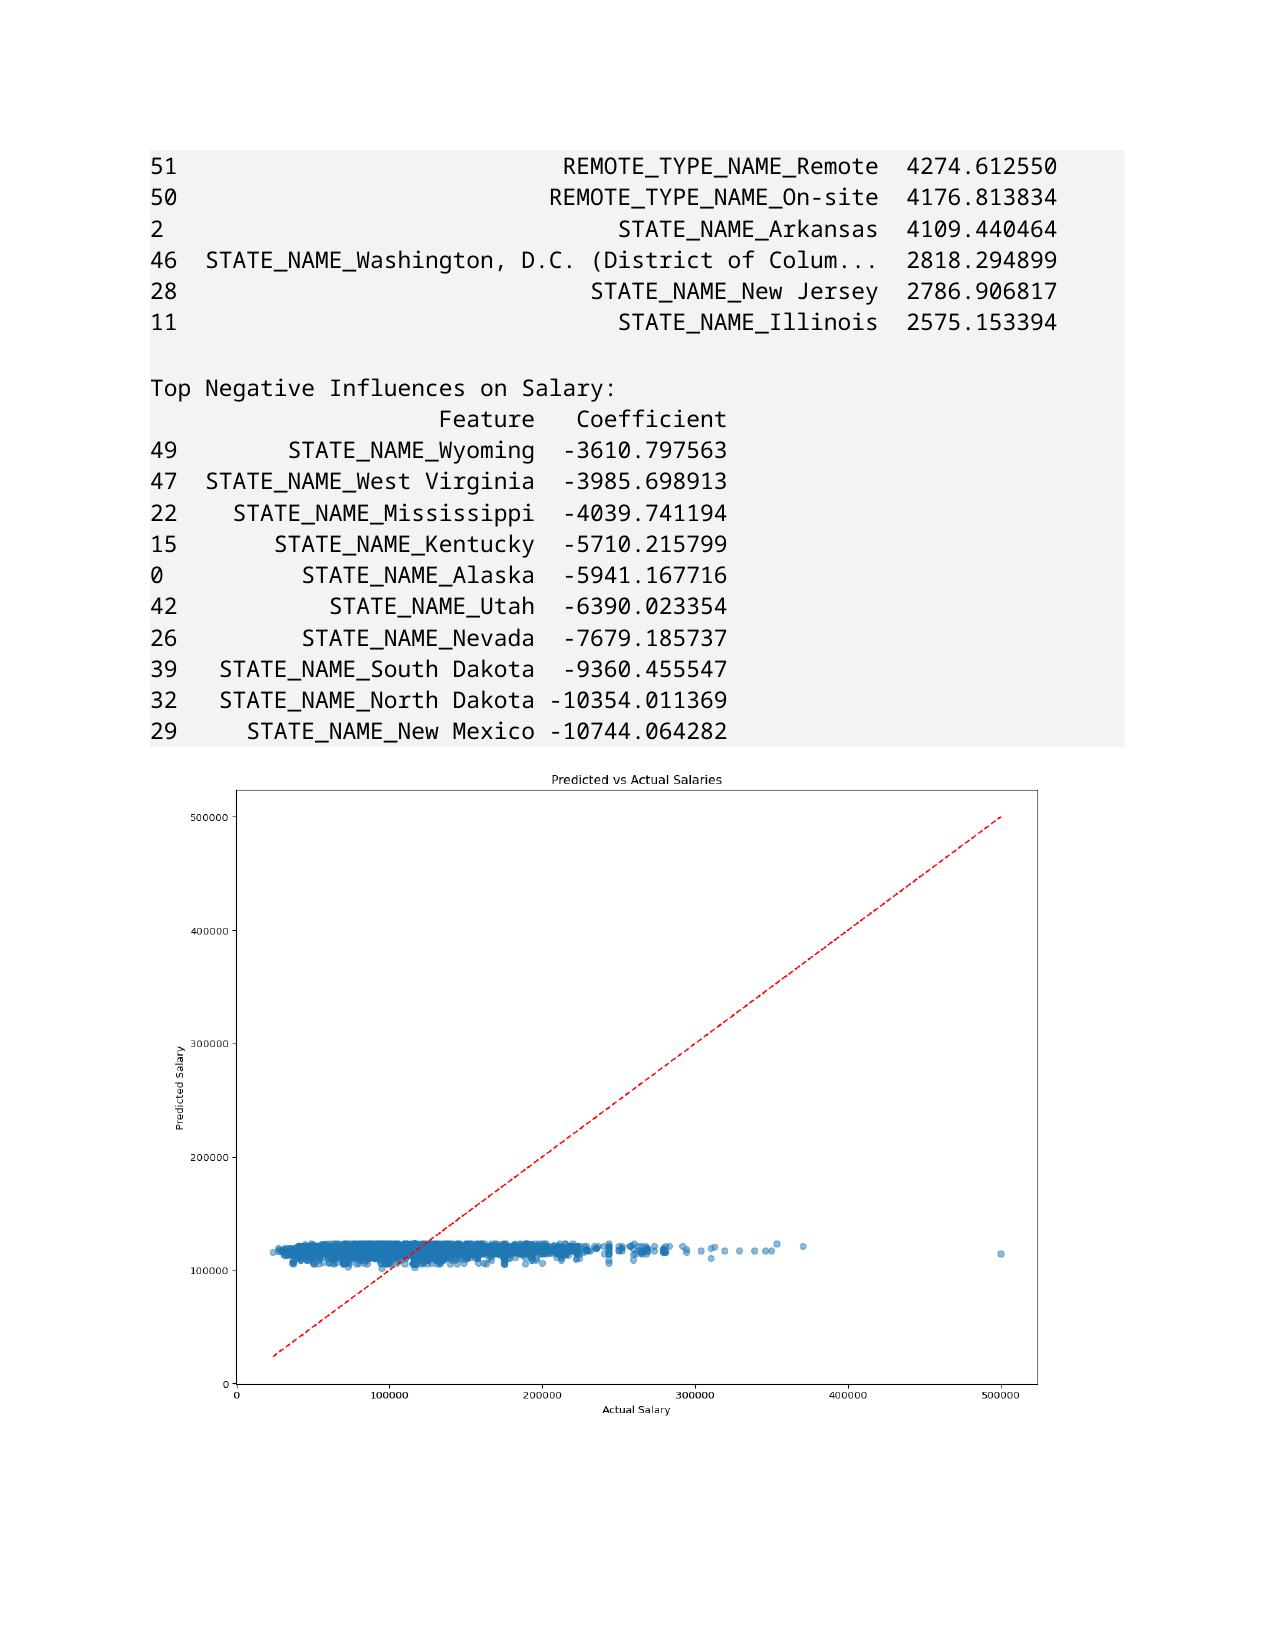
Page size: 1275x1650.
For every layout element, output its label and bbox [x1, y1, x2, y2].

picture [168, 767, 1044, 1422]
text [150, 150, 1125, 747]
